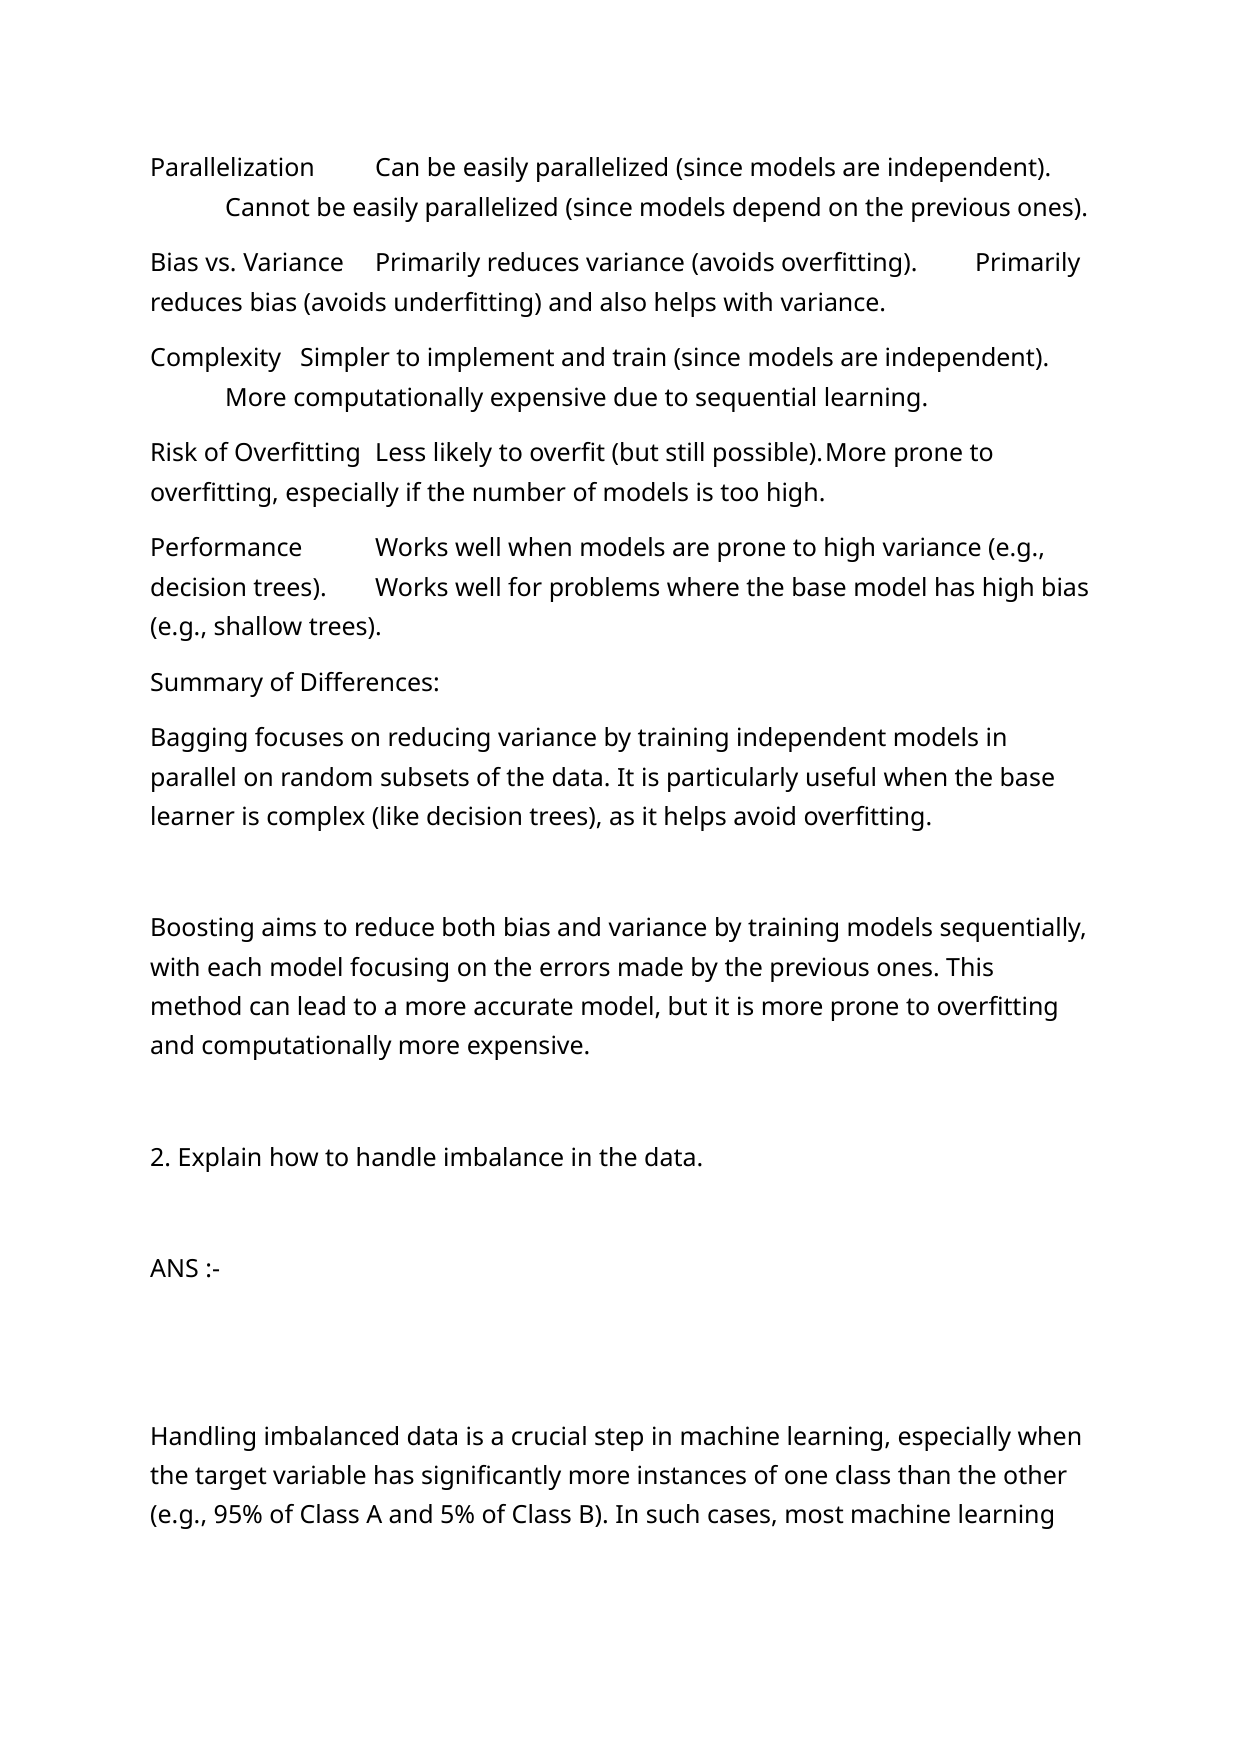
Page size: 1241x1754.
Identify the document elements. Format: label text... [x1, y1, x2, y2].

text Risk of Overfitting Less likely to overfit (but still possible). More prone to overfitting, especially if the number of models is too high. [150, 435, 1090, 508]
text Bagging focuses on reducing variance by training independent models in parallel on random subsets of the data. It is particularly useful when the base learner is complex (like decision trees), as it helps avoid overfitting. [150, 720, 1090, 832]
text Bias vs. Variance Primarily reduces variance (avoids overfitting). Primarily reduces bias (avoids underfitting) and also helps with variance. [150, 245, 1090, 318]
text ANS :- [150, 1251, 1090, 1285]
text 2. Explain how to handle imbalance in the data. [150, 1139, 1090, 1173]
text Complexity Simpler to implement and train (since models are independent). More computationally expensive due to sequential learning. [150, 340, 1090, 413]
text Parallelization Can be easily parallelized (since models are independent). Cannot be easily parallelized (since models depend on the previous ones). [150, 150, 1090, 223]
text Performance Works well when models are prone to high variance (e.g., decision trees). Works well for problems where the base model has high bias (e.g., shallow trees). [150, 530, 1090, 642]
text Summary of Differences: [150, 664, 1090, 698]
text Boosting aims to reduce both bias and variance by training models sequentially, with each model focusing on the errors made by the previous ones. This method can lead to a more accurate model, but it is more prone to overfitting and computationally more expensive. [150, 910, 1090, 1062]
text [150, 1418, 1090, 1531]
